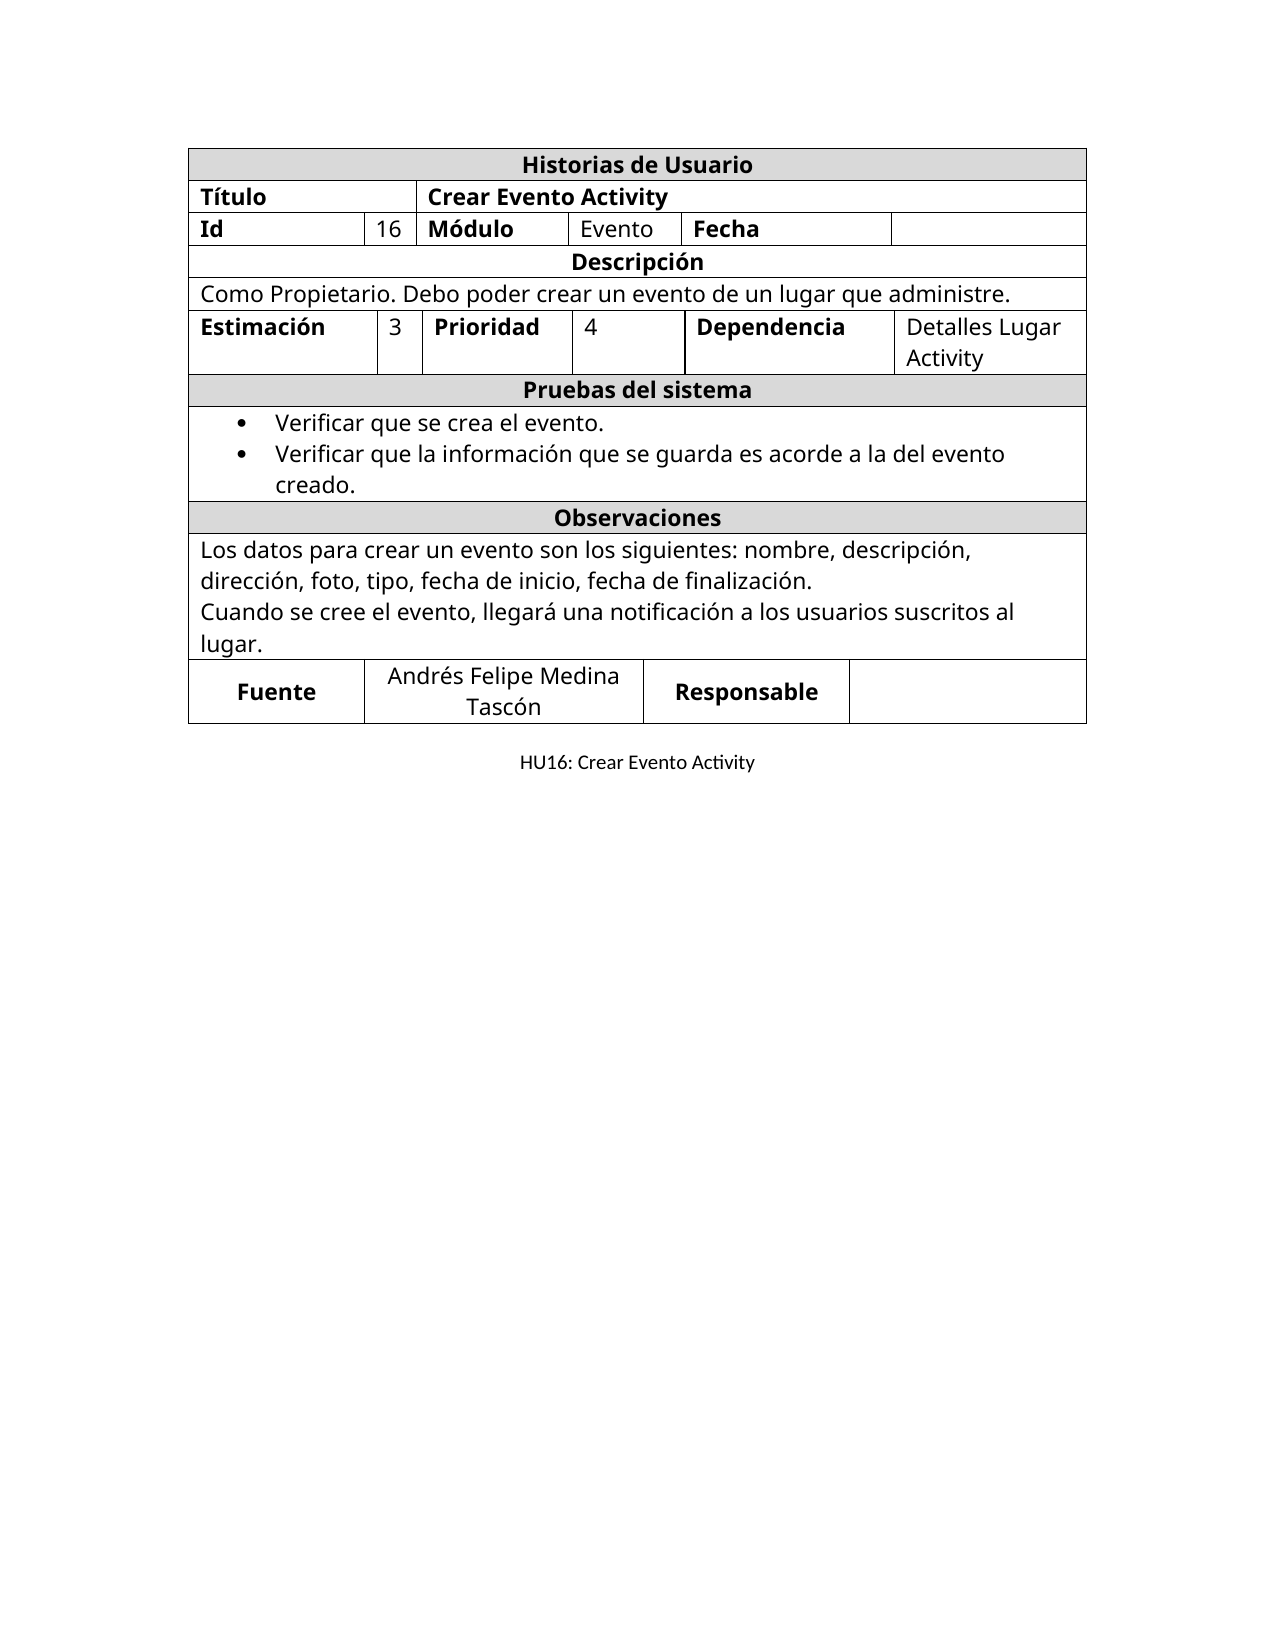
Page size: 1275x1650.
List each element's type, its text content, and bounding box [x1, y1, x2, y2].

table_cell 4 [573, 311, 684, 373]
table_cell Responsable [644, 660, 849, 722]
table_cell Fecha [682, 213, 891, 244]
text HU16: Crear Evento Activity [177, 749, 1098, 774]
table_cell Dependencia [686, 311, 894, 373]
table_cell [892, 213, 1086, 244]
table_cell Verificar que se crea el evento. Verificar que la información que se guarda es acorde a la del evento creado. [189, 407, 1086, 501]
table_cell Andrés Felipe Medina Tascón [365, 660, 643, 722]
table_cell Pruebas del sistema [189, 375, 1086, 406]
table_cell Observaciones [189, 502, 1086, 533]
table_cell Detalles Lugar Activity [895, 311, 1086, 373]
table_cell Título [189, 181, 416, 212]
table_cell Descripción [189, 246, 1086, 277]
table_cell Prioridad [423, 311, 572, 373]
table_cell Evento [569, 213, 681, 244]
table_cell [850, 660, 1086, 722]
table_cell Estimación [189, 311, 377, 373]
table_cell Id [189, 213, 364, 244]
table_cell Módulo [417, 213, 568, 244]
table_cell Como Propietario. Debo poder crear un evento de un lugar que administre. [189, 278, 1086, 310]
table_header Historias de Usuario [189, 149, 1086, 180]
table_cell 3 [378, 311, 422, 373]
table_cell 16 [365, 213, 416, 244]
table_cell Crear Evento Activity [417, 181, 1086, 212]
table_cell Los datos para crear un evento son los siguientes: nombre, descripción, dirección, foto, tipo, fecha de inicio, fecha de finalización. Cuando se cree el evento, llegará una notificación a los usuarios suscritos al lugar. [189, 534, 1086, 659]
table_cell Fuente [189, 660, 364, 722]
